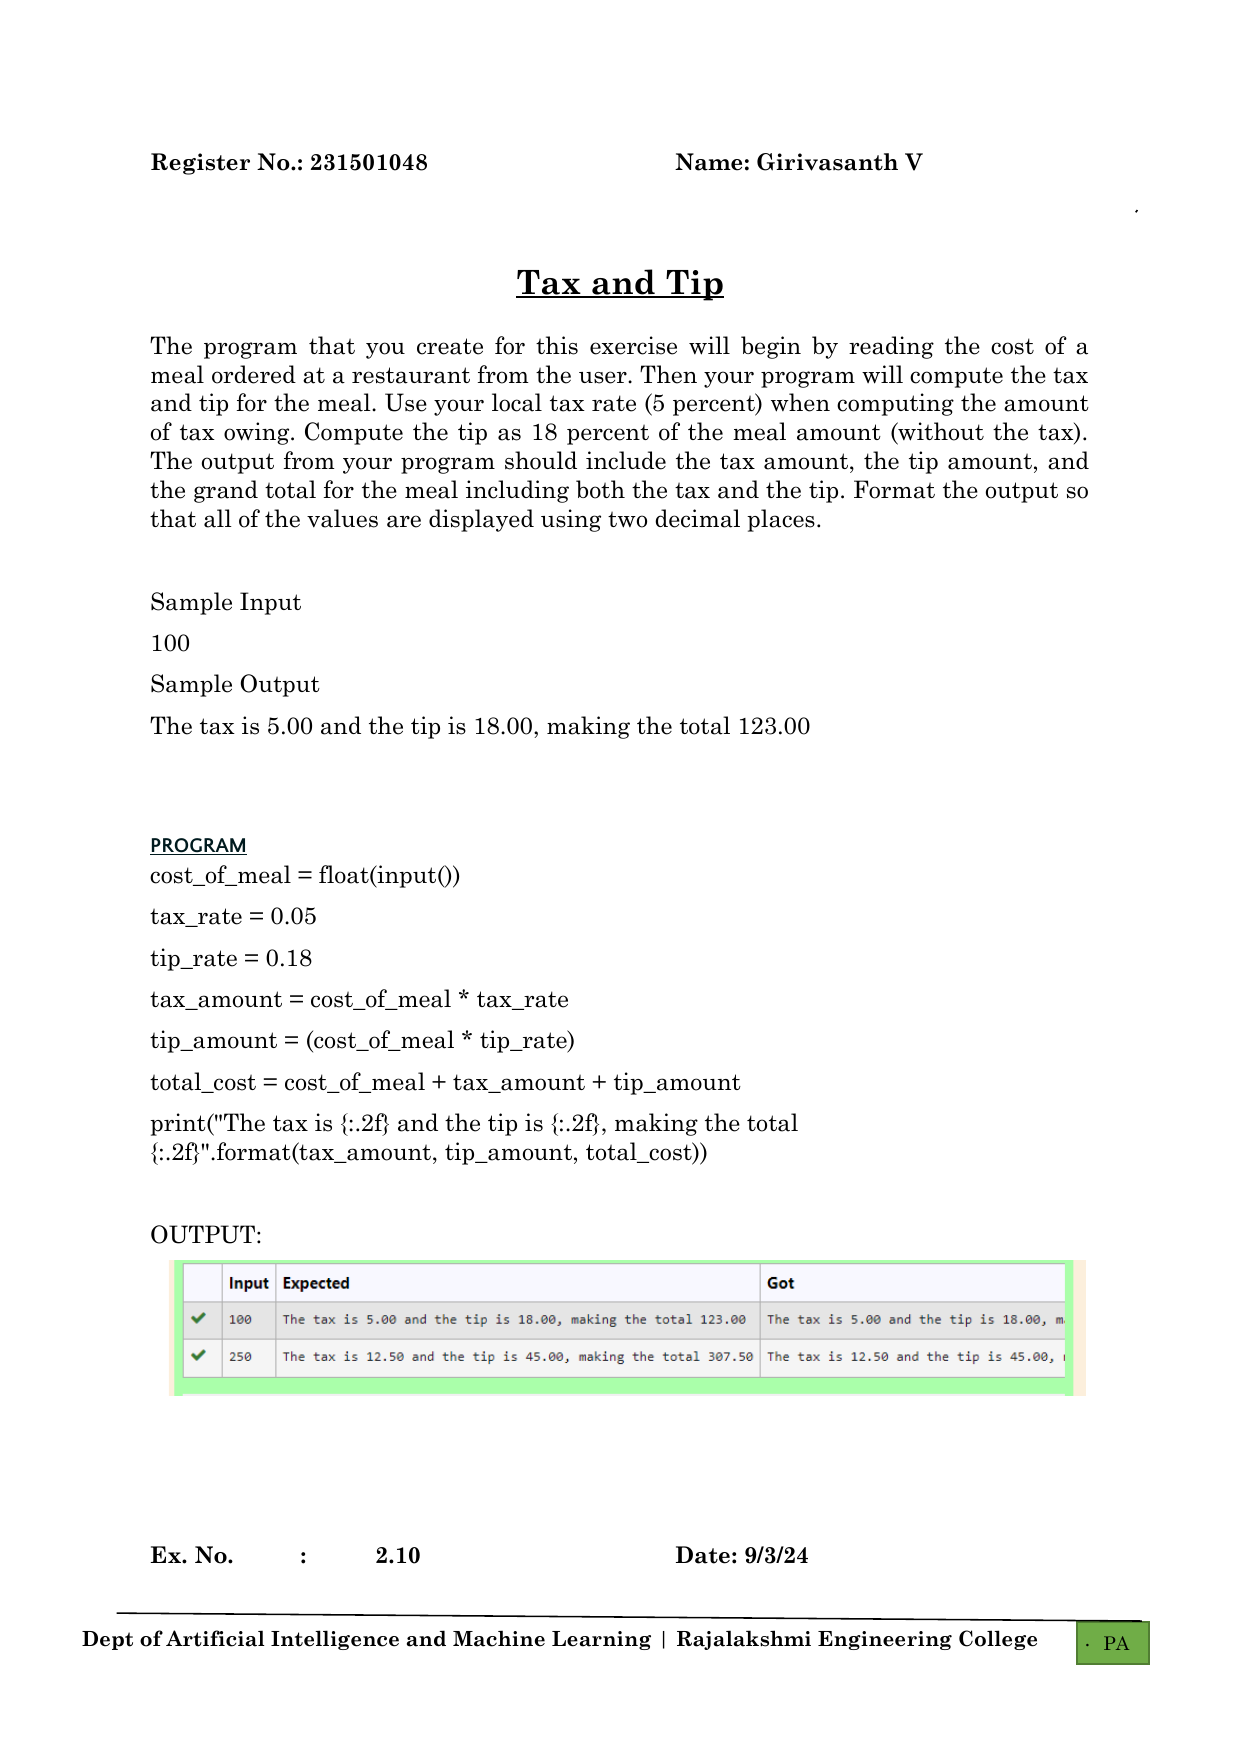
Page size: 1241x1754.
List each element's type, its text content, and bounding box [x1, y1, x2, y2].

text cost_of_meal = float(input()) [150, 860, 1090, 888]
text Ex. No. : 2.10 Date: 9/3/24 [150, 1541, 1090, 1569]
text total_cost = cost_of_meal + tax_amount + tip_amount [150, 1066, 1090, 1095]
text 100 [150, 628, 1090, 657]
text The program that you create for this exercise will begin by reading the cost of a meal ordered at a restaurant from the user. Then your program will compute the tax and tip for the meal. Use your local tax rate (5 percent) when computing the amount of tax owing. Compute the tip as 18 percent of the meal amount (without the tax). The output from your program should include the tax amount, the tip amount, and the grand total for the meal including both the tax and the tip. Format the output so that all of the values are displayed using two decimal places. [150, 331, 1090, 532]
text PROGRAM [150, 834, 1090, 858]
text tax_amount = cost_of_meal * tax_rate [150, 984, 1090, 1013]
text Sample Output [150, 669, 1090, 698]
text tip_amount = (cost_of_meal * tip_rate) [150, 1025, 1090, 1054]
text The tax is 5.00 and the tip is 18.00, making the total 123.00 [150, 710, 1090, 739]
text tax_rate = 0.05 [150, 901, 1090, 930]
text Sample Input [150, 586, 1090, 615]
text print("The tax is {:.2f} and the tip is {:.2f}, making the total {:.2f}".format(tax_amount, tip_amount, total_cost)) [150, 1108, 1090, 1166]
picture [168, 1260, 1086, 1396]
text Register No.: 231501048 Name: Girivasanth V [150, 148, 1090, 175]
text Tax and Tip [150, 261, 1090, 301]
text tip_rate = 0.18 [150, 942, 1090, 971]
text OUTPUT: [150, 1219, 1090, 1248]
